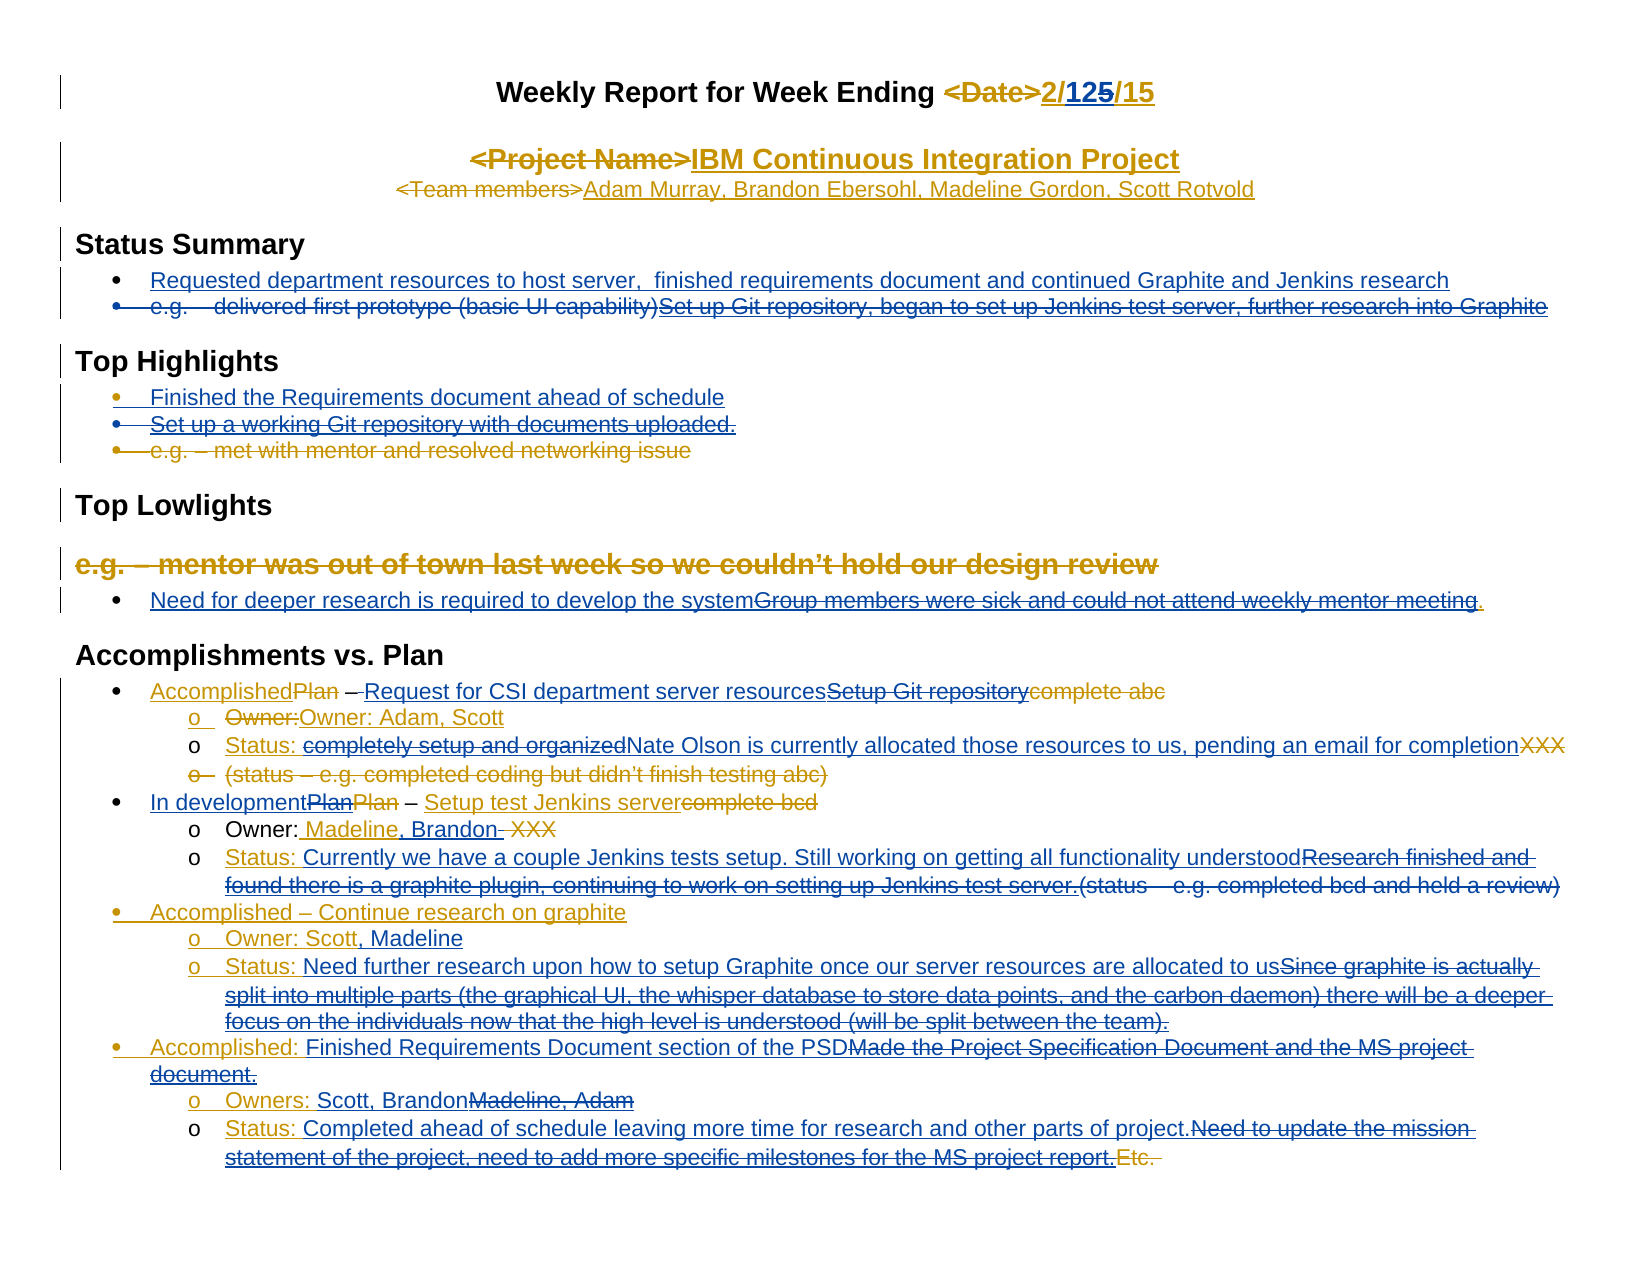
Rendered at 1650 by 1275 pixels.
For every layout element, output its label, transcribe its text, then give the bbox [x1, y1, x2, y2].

list Owner: [187, 816, 1575, 844]
subtitle Accomplishments vs. Plan [75, 638, 1575, 672]
title Weekly Report for Week Ending [75, 75, 1575, 108]
list – [112, 789, 1575, 816]
list – [112, 678, 1575, 704]
subtitle Status Summary [75, 227, 1575, 261]
subtitle Top Lowlights [75, 488, 1575, 522]
subtitle Top Highlights [75, 344, 1575, 378]
